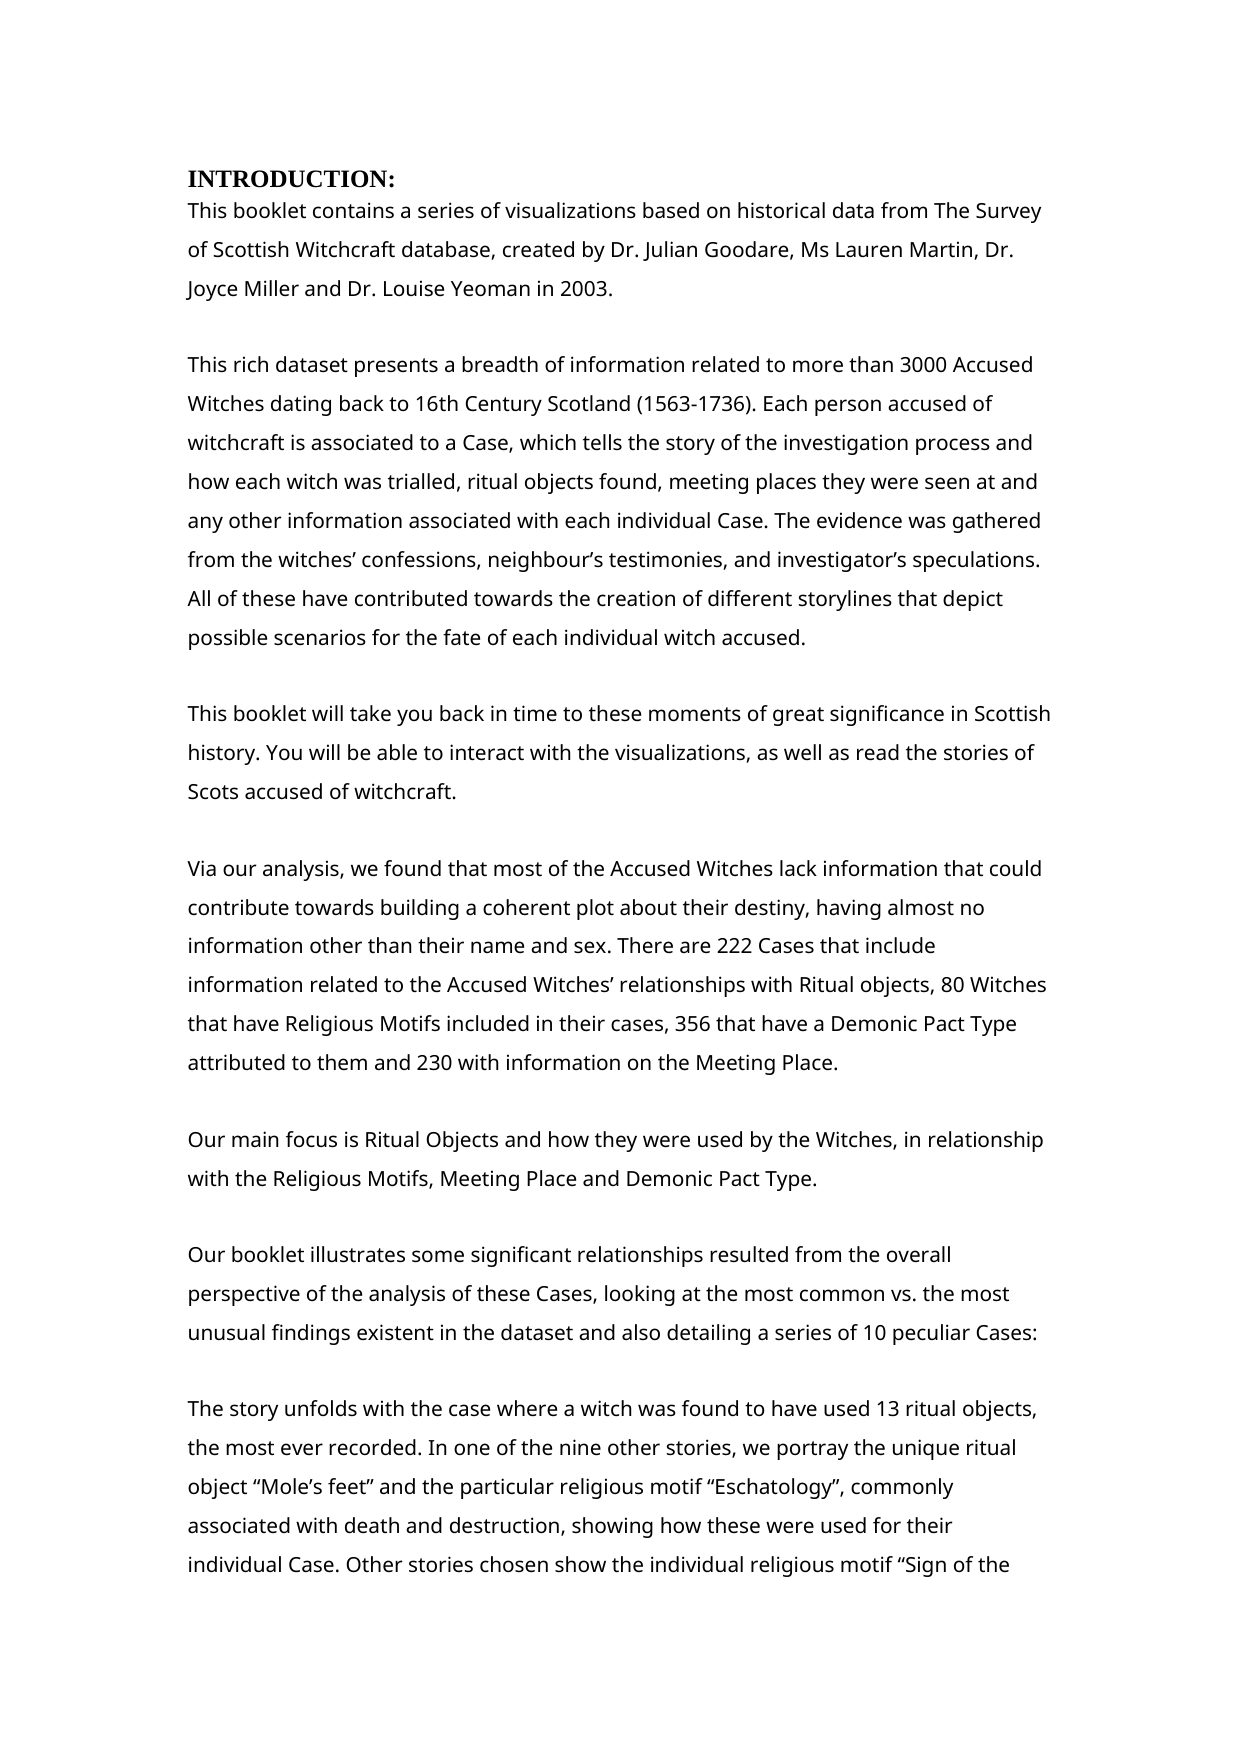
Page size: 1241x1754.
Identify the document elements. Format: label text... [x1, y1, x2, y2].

text This booklet contains a series of visualizations based on historical data from The Survey of Scottish Witchcraft database, created by Dr. Julian Goodare, Ms Lauren Martin, Dr. Joyce Miller and Dr. Louise Yeoman in 2003. [187, 194, 1053, 305]
text Our main focus is Ritual Objects and how they were used by the Witches, in relationship with the Religious Motifs, Meeting Place and Demonic Pact Type. [187, 1123, 1053, 1194]
text This booklet will take you back in time to these moments of great significance in Scottish history. You will be able to interact with the visualizations, as well as read the stories of Scots accused of witchcraft. [187, 698, 1053, 808]
text Via our analysis, we found that most of the Accused Witches lack information that could contribute towards building a coherent plot about their destiny, having almost no information other than their name and sex. There are 222 Cases that include information related to the Accused Witches’ relationships with Ritual objects, 80 Witches that have Religious Motifs included in their cases, 356 that have a Demonic Pact Type attributed to them and 230 with information on the Meeting Place. [187, 852, 1053, 1079]
text Our booklet illustrates some significant relationships resulted from the overall perspective of the analysis of these Cases, looking at the most common vs. the most unusual findings existent in the dataset and also detailing a series of 10 peculiar Cases: [187, 1238, 1053, 1348]
text INTRODUCTION: [187, 162, 1053, 194]
text This rich dataset presents a breadth of information related to more than 3000 Accused Witches dating back to 16th Century Scotland (1563-1736). Each person accused of witchcraft is associated to a Case, which tells the story of the investigation process and how each witch was trialled, ritual objects found, meeting places they were seen at and any other information associated with each individual Case. The evidence was gathered from the witches’ confessions, neighbour’s testimonies, and investigator’s speculations. All of these have contributed towards the creation of different storylines that depict possible scenarios for the fate of each individual witch accused. [187, 349, 1053, 654]
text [187, 1392, 1053, 1581]
